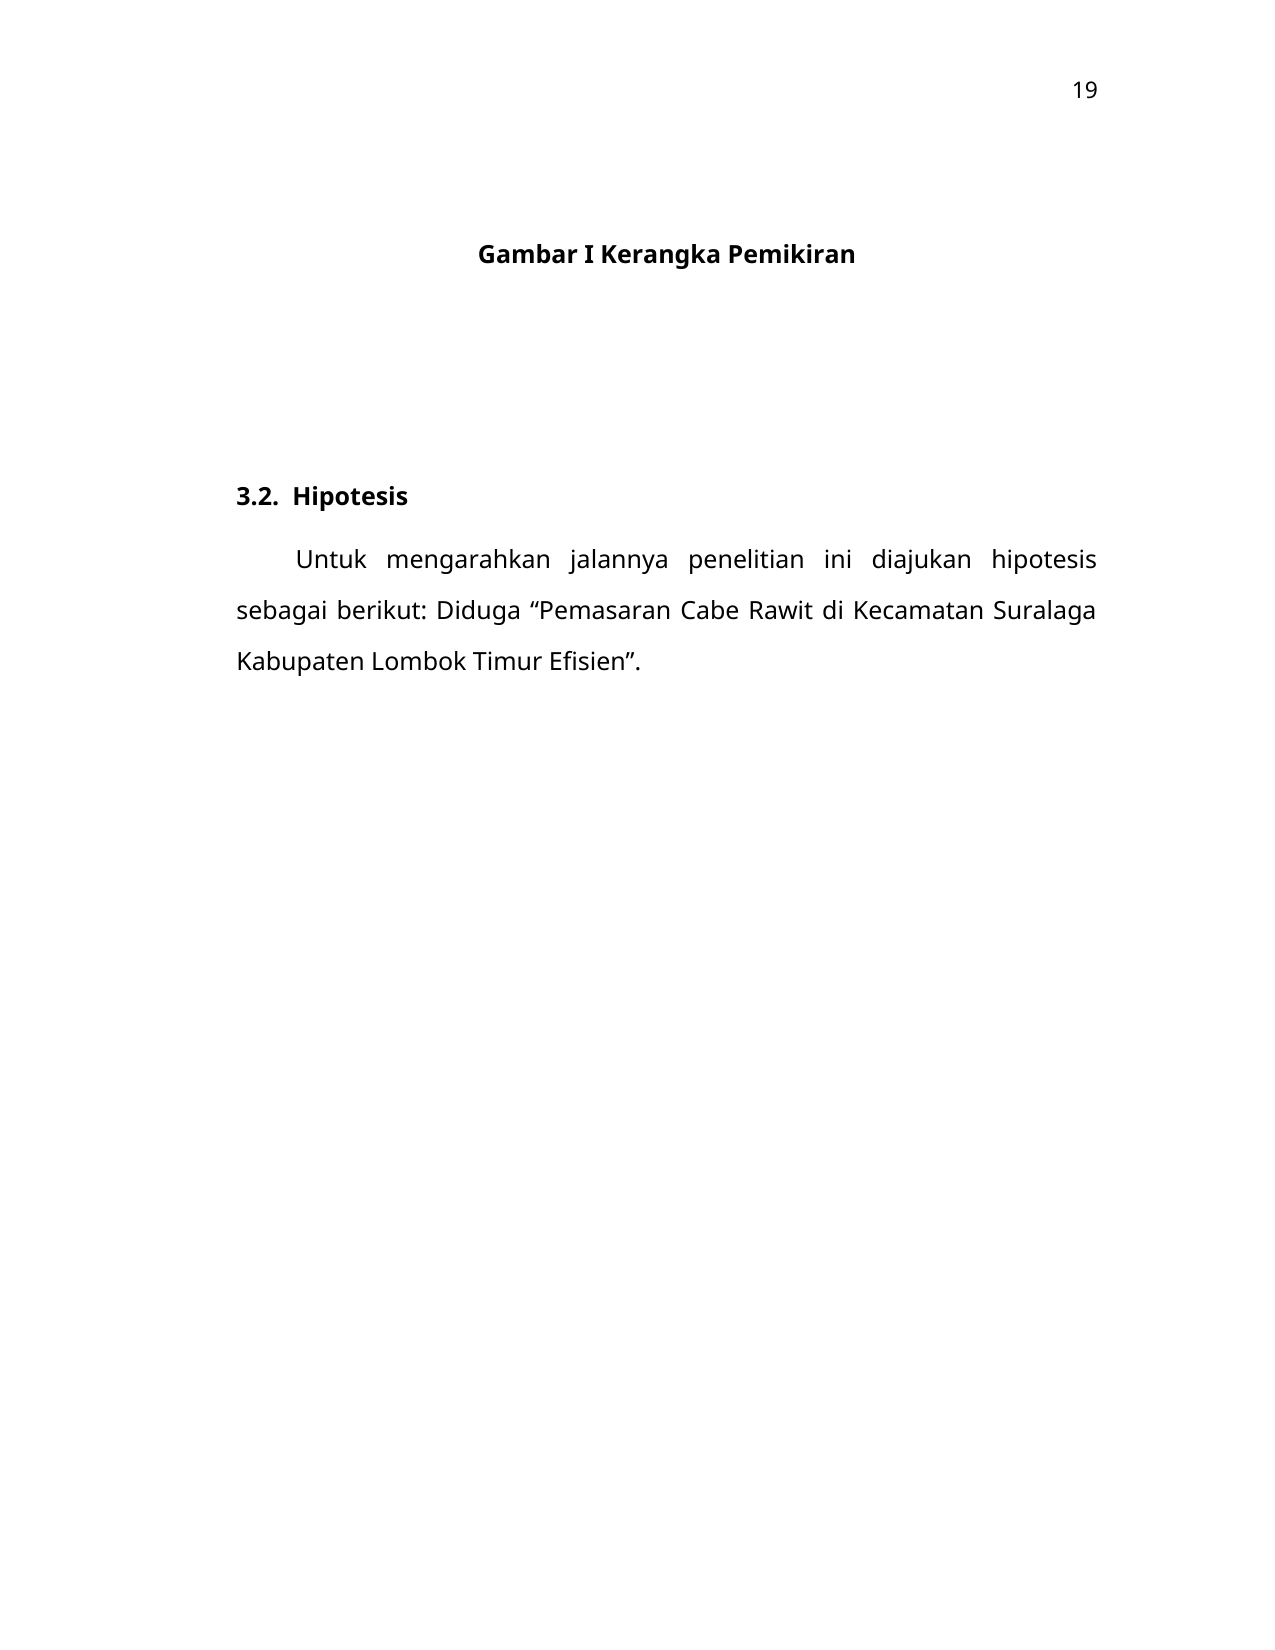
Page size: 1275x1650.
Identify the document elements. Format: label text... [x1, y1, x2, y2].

text Gambar I Kerangka Pemikiran [236, 236, 1098, 270]
text 3.2. Hipotesis [236, 478, 1098, 512]
text Untuk mengarahkan jalannya penelitian ini diajukan hipotesis sebagai berikut: Diduga “Pemasaran Cabe Rawit di Kecamatan Suralaga Kabupaten Lombok Timur Efisien”. [236, 542, 1098, 678]
